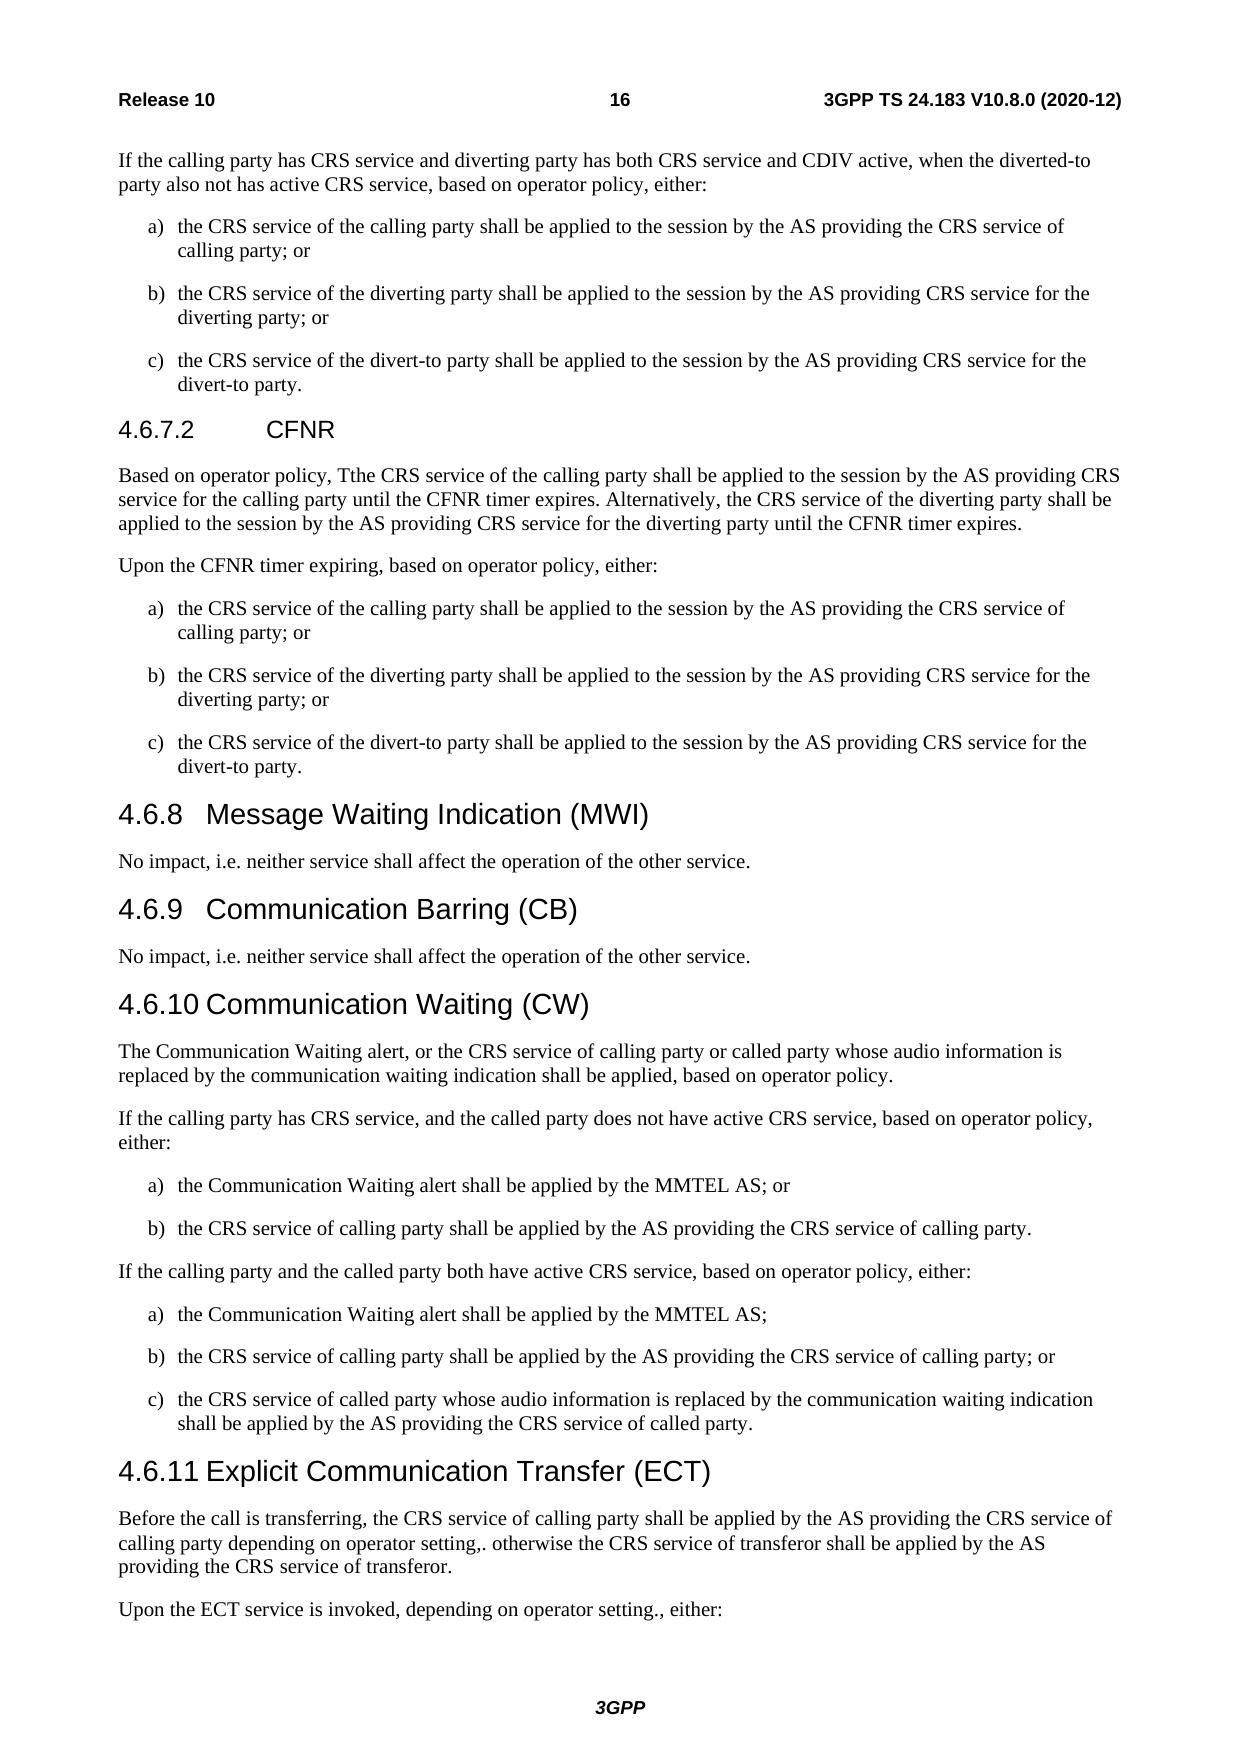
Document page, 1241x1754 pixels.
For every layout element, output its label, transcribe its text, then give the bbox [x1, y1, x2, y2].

subtitle 4.6.9 Communication Barring (CB) [118, 892, 1122, 926]
text Upon the CFNR timer expiring, based on operator policy, either: [118, 553, 1122, 577]
text c) the CRS service of called party whose audio information is replaced by the communication waiting indication shall be applied by the AS providing the CRS service of called party. [148, 1387, 1122, 1435]
subtitle 4.6.8 Message Waiting Indication (MWI) [118, 797, 1122, 830]
subtitle 4.6.7.2 CFNR [118, 415, 1122, 444]
text c) the CRS service of the divert-to party shall be applied to the session by the AS providing CRS service for the divert-to party. [148, 730, 1122, 778]
text The Communication Waiting alert, or the CRS service of calling party or called party whose audio information is replaced by the communication waiting indication shall be applied, based on operator policy. [118, 1039, 1122, 1087]
text a) the Communication Waiting alert shall be applied by the MMTEL AS; [148, 1302, 1122, 1326]
text Upon the ECT service is invoked, depending on operator setting., either: [118, 1597, 1122, 1621]
text Before the call is transferring, the CRS service of calling party shall be applied by the AS providing the CRS service of calling party depending on operator setting,. otherwise the CRS service of transferor shall be applied by the AS providing the CRS service of transferor. [118, 1506, 1122, 1578]
text a) the CRS service of the calling party shall be applied to the session by the AS providing the CRS service of calling party; or [148, 596, 1122, 644]
text b) the CRS service of the diverting party shall be applied to the session by the AS providing CRS service for the diverting party; or [148, 281, 1122, 329]
text b) the CRS service of the diverting party shall be applied to the session by the AS providing CRS service for the diverting party; or [148, 663, 1122, 711]
text b) the CRS service of calling party shall be applied by the AS providing the CRS service of calling party. [148, 1216, 1122, 1240]
text No impact, i.e. neither service shall affect the operation of the other service. [118, 849, 1122, 873]
text a) the CRS service of the calling party shall be applied to the session by the AS providing the CRS service of calling party; or [148, 214, 1122, 262]
subtitle 4.6.11 Explicit Communication Transfer (ECT) [118, 1454, 1122, 1488]
subtitle 4.6.10 Communication Waiting (CW) [118, 987, 1122, 1021]
text c) the CRS service of the divert-to party shall be applied to the session by the AS providing CRS service for the divert-to party. [148, 348, 1122, 396]
text b) the CRS service of calling party shall be applied by the AS providing the CRS service of calling party; or [148, 1344, 1122, 1368]
text No impact, i.e. neither service shall affect the operation of the other service. [118, 944, 1122, 968]
text Based on operator policy, Tthe CRS service of the calling party shall be applied to the session by the AS providing CRS service for the calling party until the CFNR timer expires. Alternatively, the CRS service of the diverting party shall be applied to the session by the AS providing CRS service for the diverting party until the CFNR timer expires. [118, 462, 1122, 535]
text If the calling party has CRS service, and the called party does not have active CRS service, based on operator policy, either: [118, 1106, 1122, 1154]
text If the calling party and the called party both have active CRS service, based on operator policy, either: [118, 1259, 1122, 1283]
text a) the Communication Waiting alert shall be applied by the MMTEL AS; or [148, 1173, 1122, 1197]
text If the calling party has CRS service and diverting party has both CRS service and CDIV active, when the diverted-to party also not has active CRS service, based on operator policy, either: [118, 147, 1122, 196]
